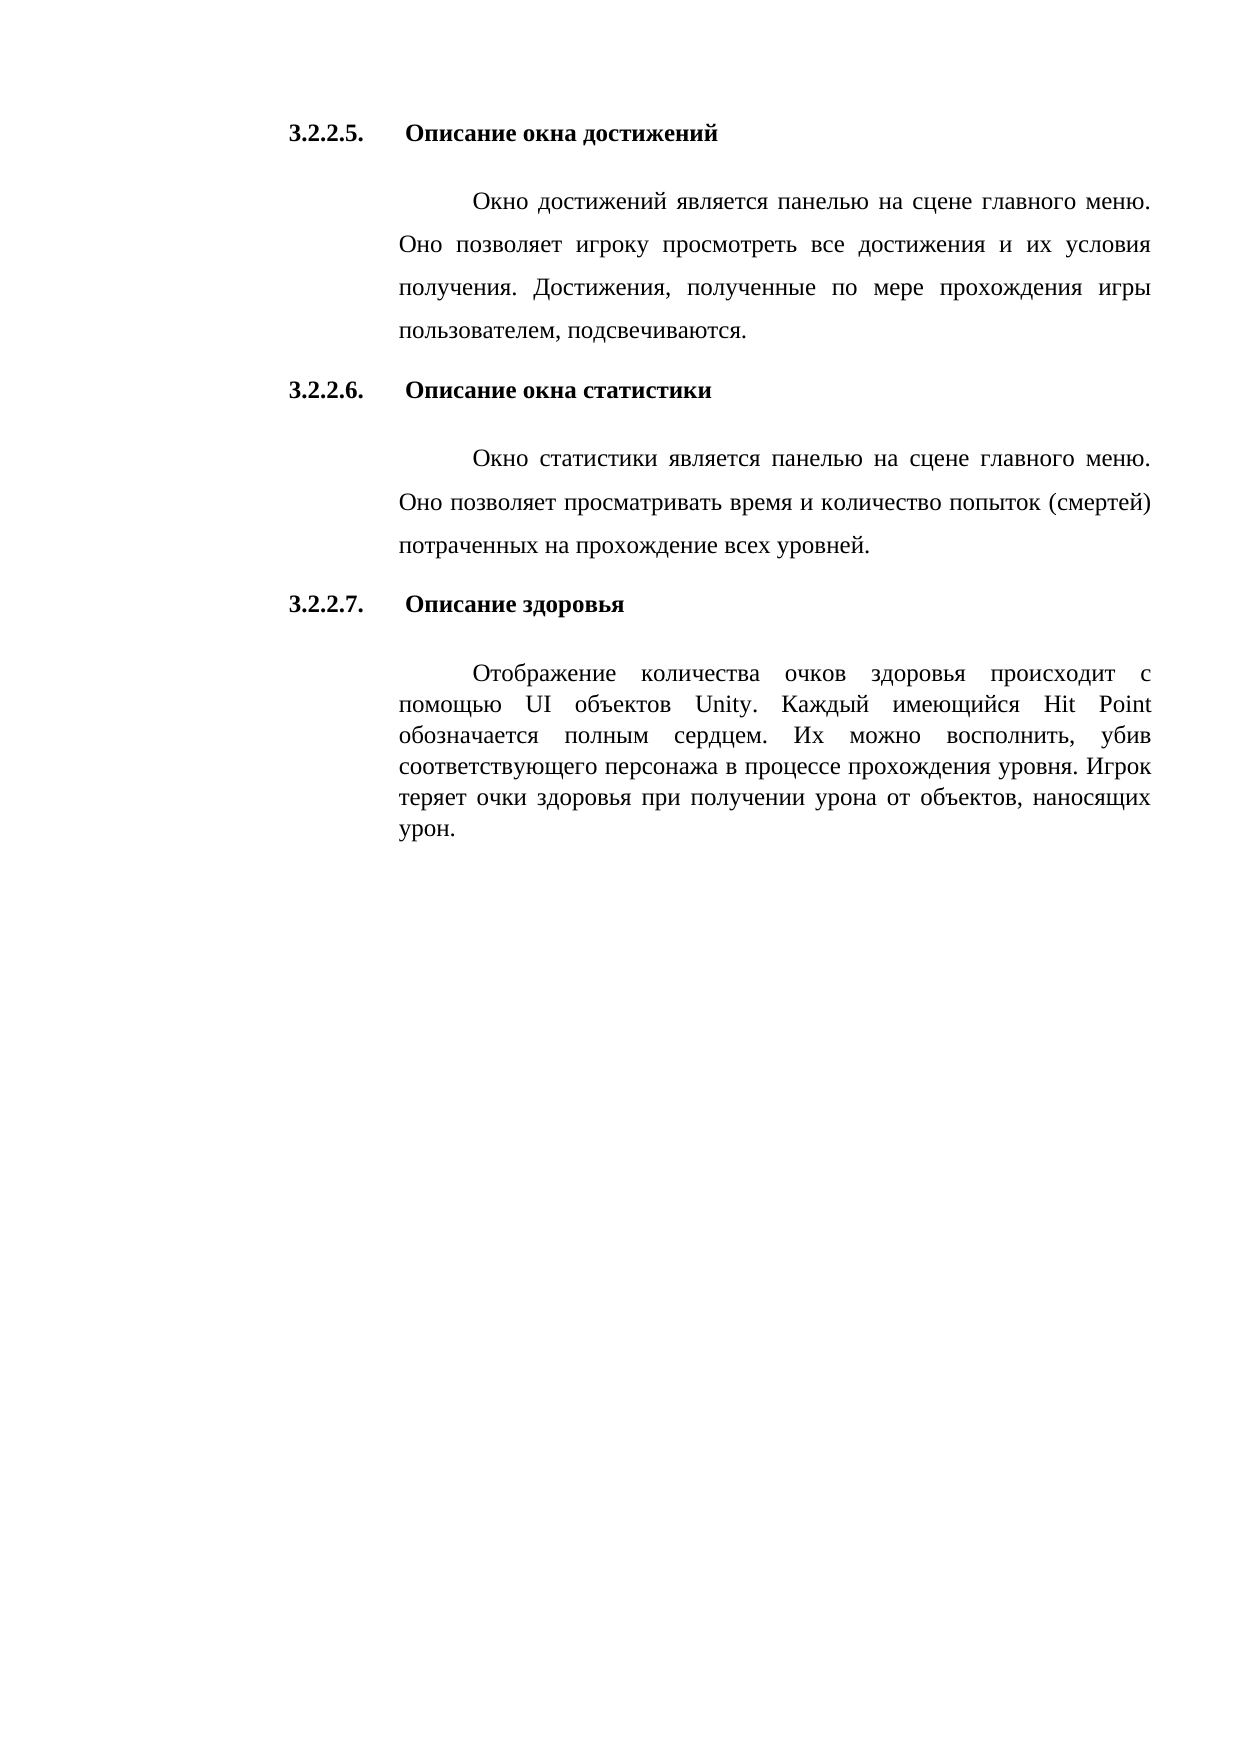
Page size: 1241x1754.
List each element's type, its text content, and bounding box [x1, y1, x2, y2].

subtitle Описание окна достижений [288, 118, 1152, 147]
subtitle Описание окна статистики [288, 375, 1152, 404]
text Окно достижений является панелью на сцене главного меню. Оно позволяет игроку просмотреть все достижения и их условия получения. Достижения, полученные по мере прохождения игры пользователем, подсвечиваются. [398, 186, 1152, 344]
text Окно статистики является панелью на сцене главного меню. Оно позволяет просматривать время и количество попыток (смертей) потраченных на прохождение всех уровней. [398, 443, 1152, 558]
subtitle Описание здоровья [288, 589, 1152, 618]
text Отображение количества очков здоровья происходит с помощью UI объектов Unity. Каждый имеющийся Hit Point обозначается полным сердцем. Их можно восполнить, убив соответствующего персонажа в процессе прохождения уровня. Игрок теряет очки здоровья при получении урона от объектов, наносящих урон. [398, 658, 1152, 842]
